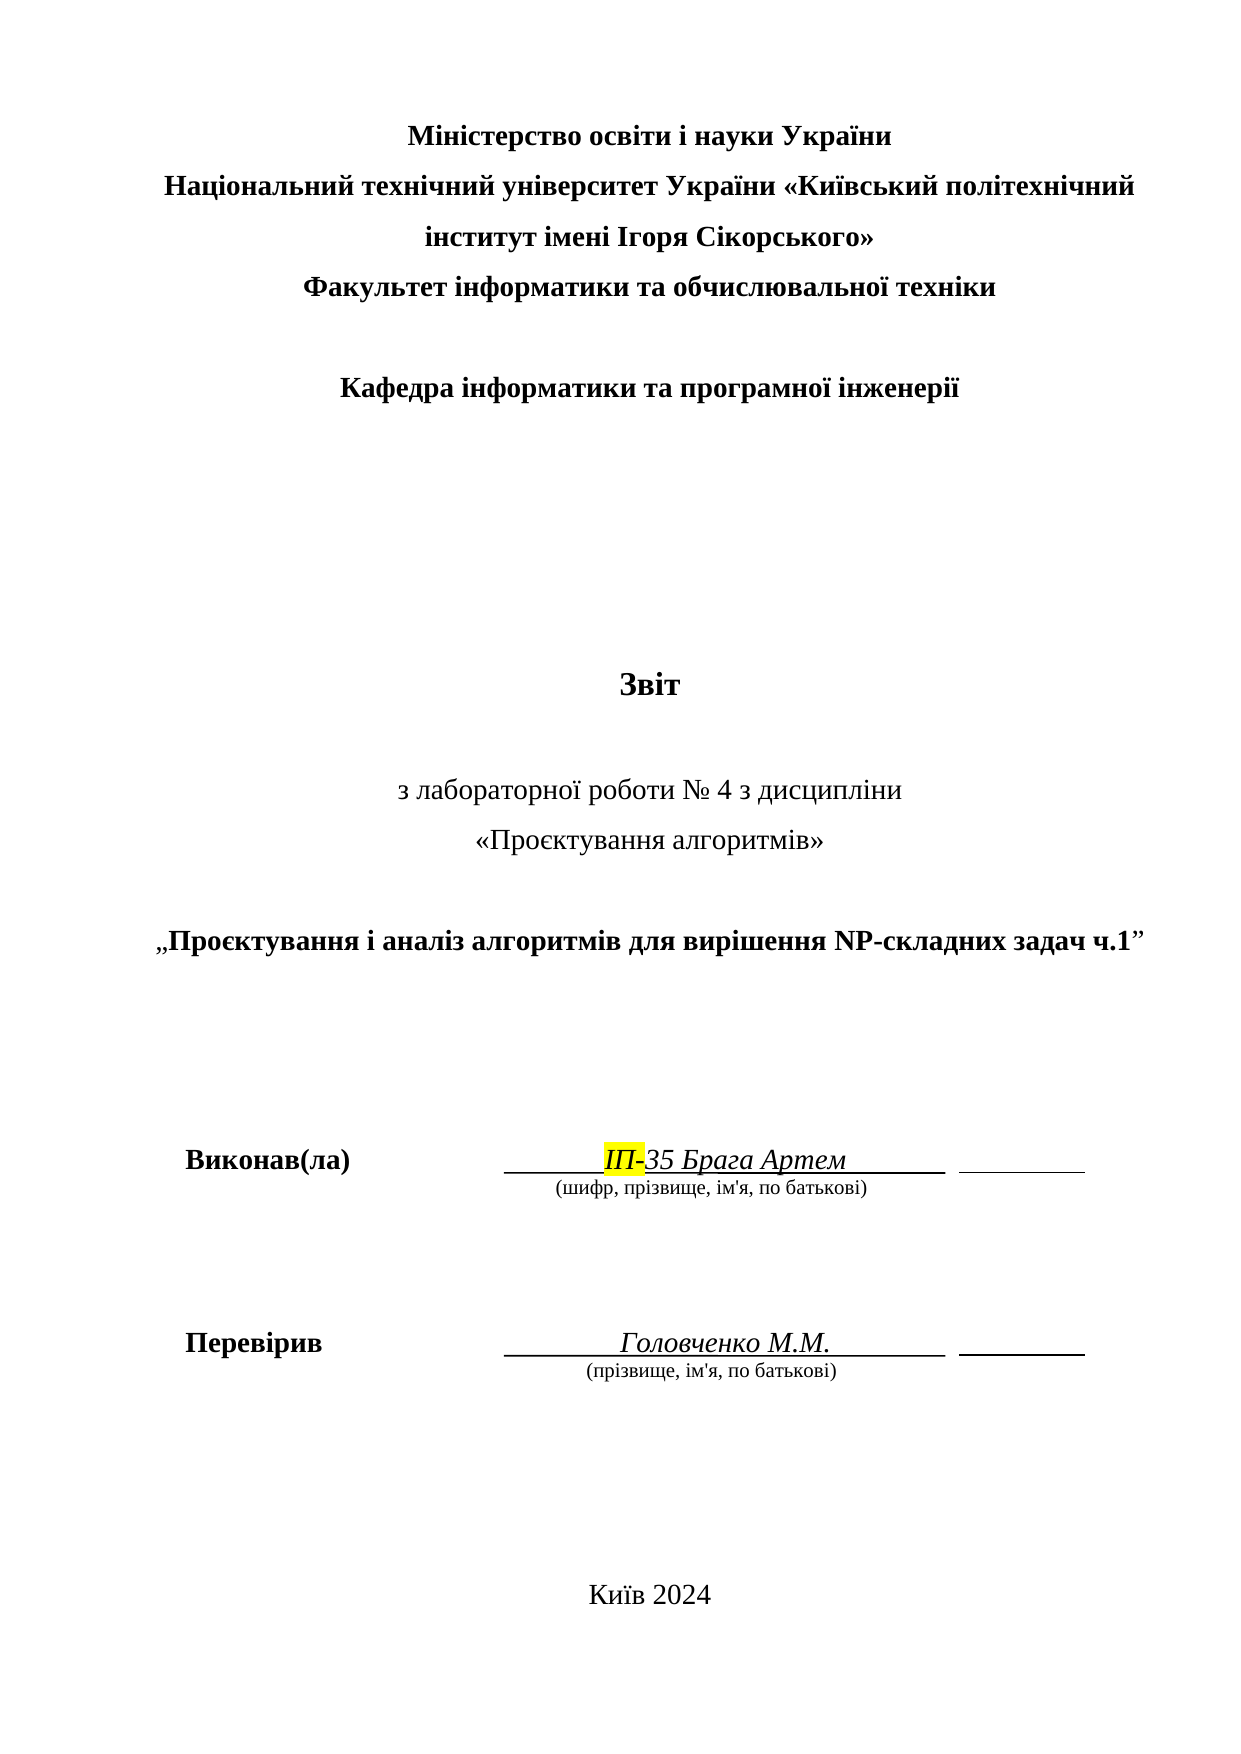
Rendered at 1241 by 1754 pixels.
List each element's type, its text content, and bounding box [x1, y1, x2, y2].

text „Проєктування і аналіз алгоритмів для вирішення NP-складних задач ч.1” [148, 923, 1152, 957]
text Кафедра інформатики та програмної інженерії [148, 370, 1152, 403]
text Національний технічний університет України «Київський політехнічний інститут імені Ігоря Сікорського» [148, 168, 1152, 252]
text Звіт [148, 664, 1152, 703]
text «Проєктування алгоритмів» [148, 822, 1152, 856]
text Міністерство освіти і науки України [148, 118, 1152, 152]
text з лабораторної роботи № 4 з дисципліни [148, 772, 1152, 806]
text Київ 2024 [148, 1577, 1152, 1611]
text Факультет інформатики та обчислювальної техніки [148, 269, 1152, 303]
